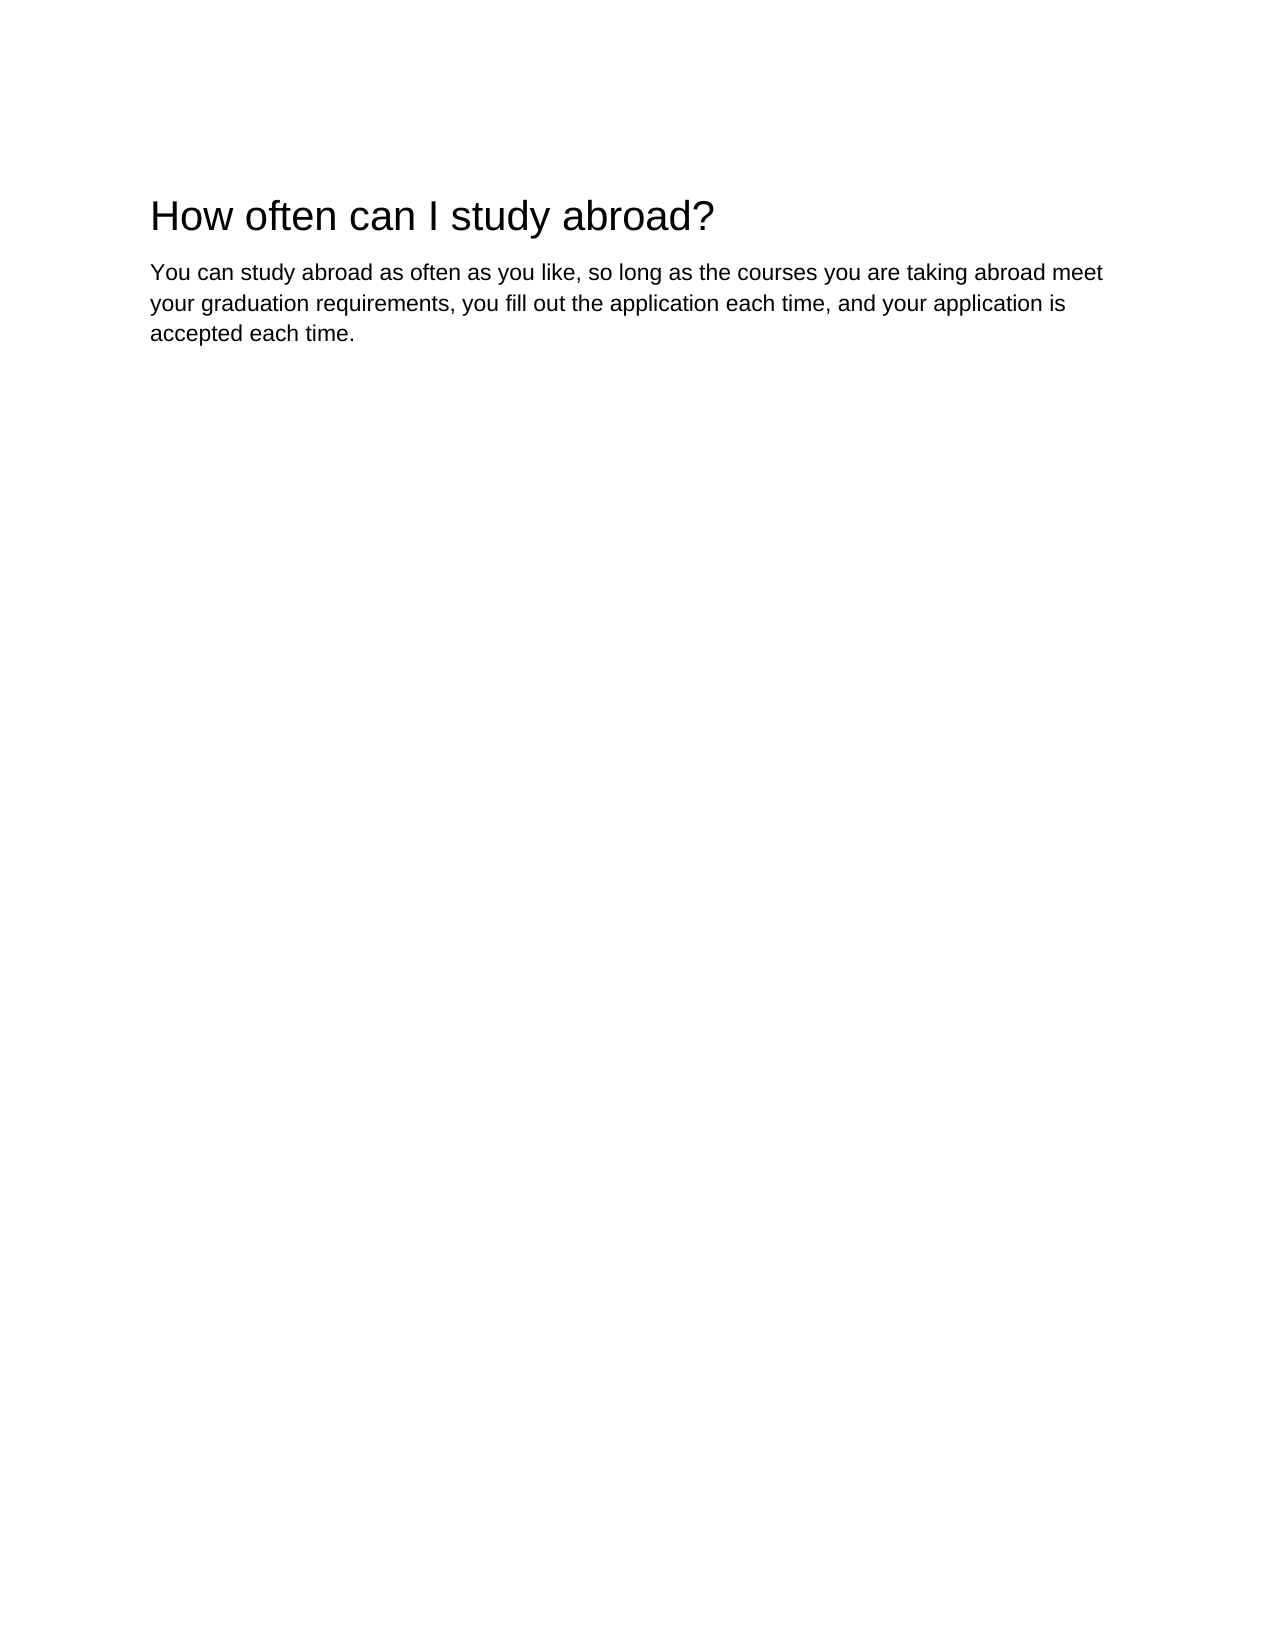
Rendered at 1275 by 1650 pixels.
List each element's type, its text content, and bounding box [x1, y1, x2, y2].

subtitle How often can I study abroad? [150, 192, 1125, 239]
text You can study abroad as often as you like, so long as the courses you are taking abroad meet your graduation requirements, you fill out the application each time, and your application is accepted each time. [150, 259, 1125, 346]
